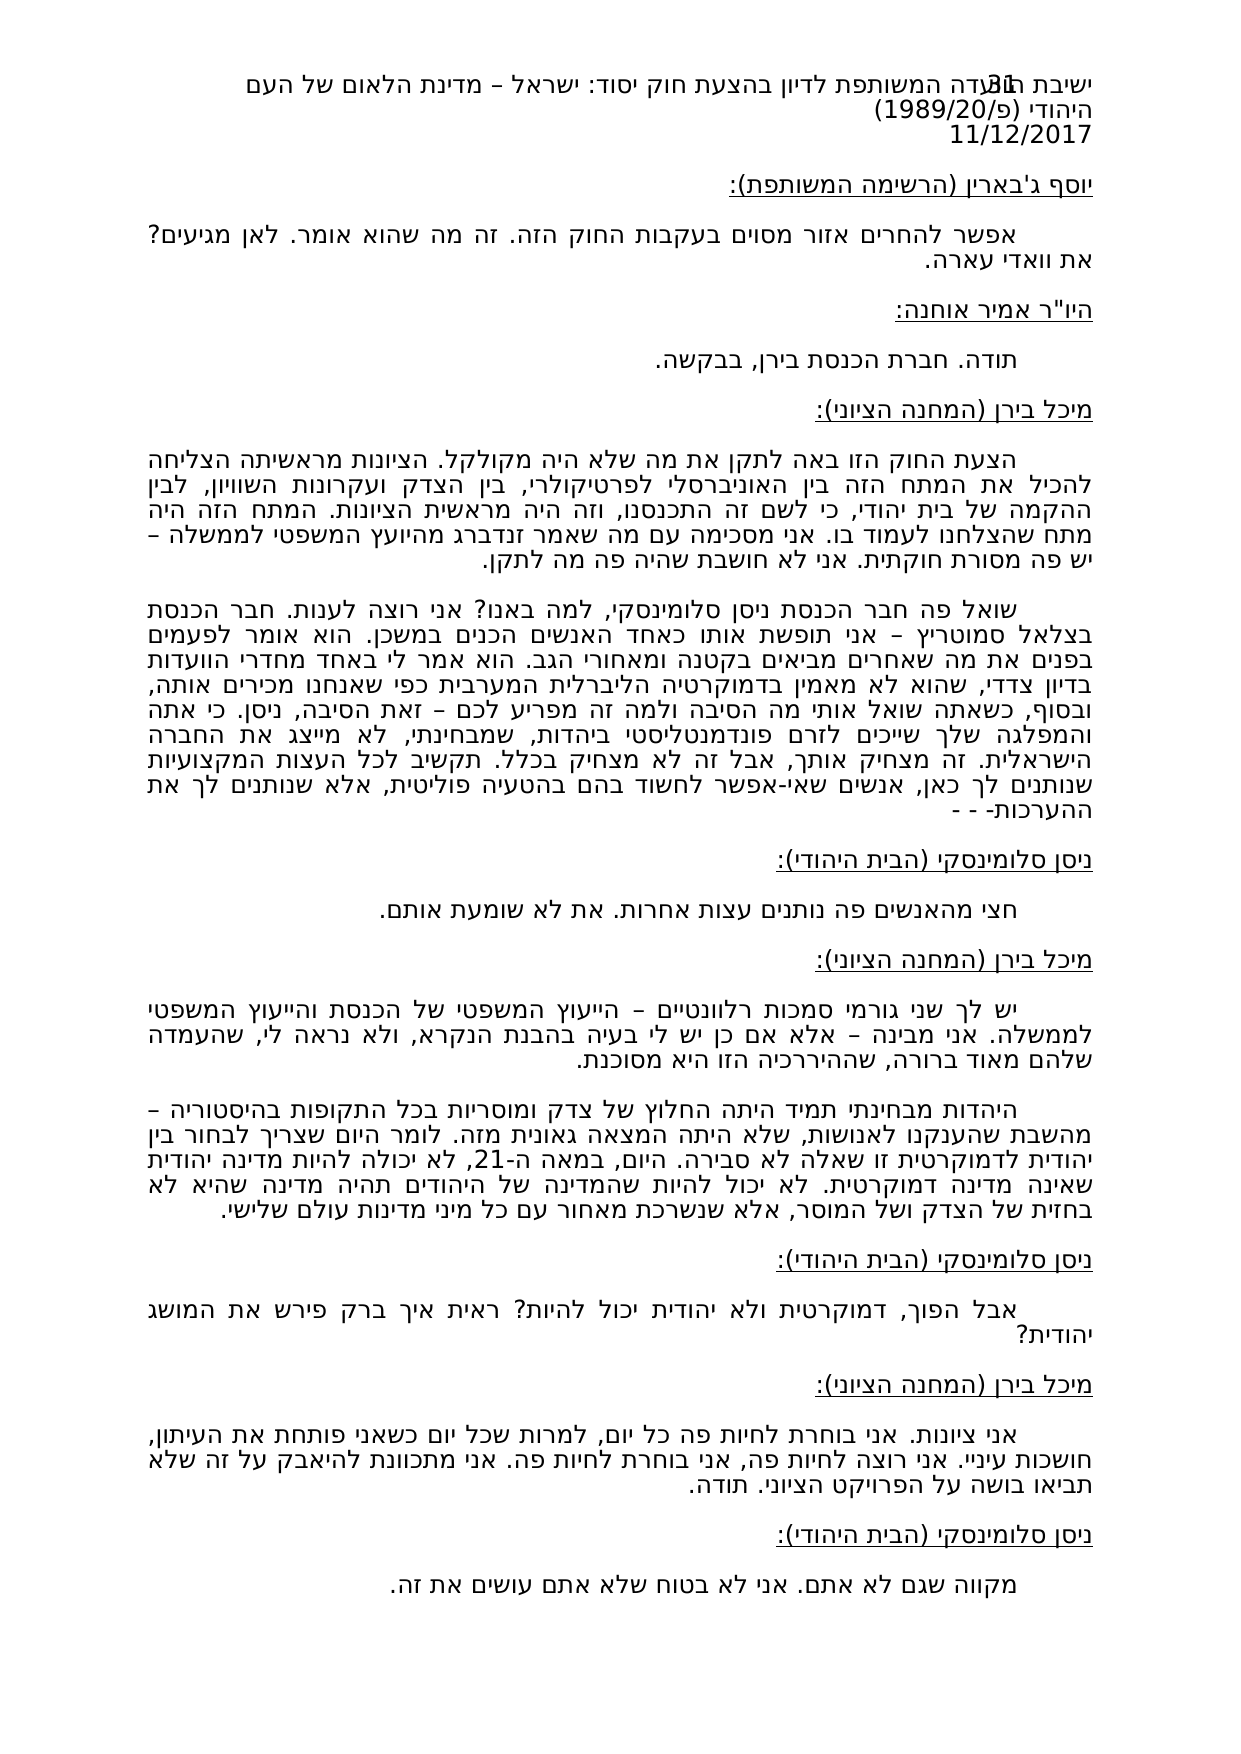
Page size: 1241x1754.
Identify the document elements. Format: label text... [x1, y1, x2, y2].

text אפשר להחרים אזור מסוים בעקבות החוק הזה. זה מה שהוא אומר. לאן מגיעים? את וואדי עארה. [147, 224, 1093, 274]
text ניסן סלומינסקי (הבית היהודי): [147, 849, 1093, 874]
text חצי מהאנשים פה נותנים עצות אחרות. את לא שומעת אותם. [147, 899, 1093, 924]
text יוסף ג'בארין (הרשימה המשותפת): [147, 174, 1093, 199]
text אני ציונות. אני בוחרת לחיות פה כל יום, למרות שכל יום כשאני פותחת את העיתון, חושכות עיניי. אני רוצה לחיות פה, אני בוחרת לחיות פה. אני מתכוונת להיאבק על זה שלא תביאו בושה על הפרויקט הציוני. תודה. [147, 1424, 1093, 1499]
text מיכל בירן (המחנה הציוני): [147, 399, 1093, 424]
text תודה. חברת הכנסת בירן, בבקשה. [147, 349, 1093, 374]
text הצעת החוק הזו באה לתקן את מה שלא היה מקולקל. הציונות מראשיתה הצליחה להכיל את המתח הזה בין האוניברסלי לפרטיקולרי, בין הצדק ועקרונות השוויון, לבין ההקמה של בית יהודי, כי לשם זה התכנסנו, וזה היה מראשית הציונות. המתח הזה היה מתח שהצלחנו לעמוד בו. אני מסכימה עם מה שאמר זנדברג מהיועץ המשפטי לממשלה – יש פה מסורת חוקתית. אני לא חושבת שהיה פה מה לתקן. [147, 449, 1093, 574]
text מיכל בירן (המחנה הציוני): [147, 949, 1093, 974]
text יש לך שני גורמי סמכות רלוונטיים – הייעוץ המשפטי של הכנסת והייעוץ המשפטי לממשלה. אני מבינה – אלא אם כן יש לי בעיה בהבנת הנקרא, ולא נראה לי, שהעמדה שלהם מאוד ברורה, שההיררכיה הזו היא מסוכנת. [147, 999, 1093, 1074]
text היו"ר אמיר אוחנה: [147, 299, 1093, 324]
text מיכל בירן (המחנה הציוני): [147, 1374, 1093, 1399]
text היהדות מבחינתי תמיד היתה החלוץ של צדק ומוסריות בכל התקופות בהיסטוריה – מהשבת שהענקנו לאנושות, שלא היתה המצאה גאונית מזה. לומר היום שצריך לבחור בין יהודית לדמוקרטית זו שאלה לא סבירה. היום, במאה ה-21, לא יכולה להיות מדינה יהודית שאינה מדינה דמוקרטית. לא יכול להיות שהמדינה של היהודים תהיה מדינה שהיא לא בחזית של הצדק ושל המוסר, אלא שנשרכת מאחור עם כל מיני מדינות עולם שלישי. [147, 1099, 1093, 1224]
text שואל פה חבר הכנסת ניסן סלומינסקי, למה באנו? אני רוצה לענות. חבר הכנסת בצלאל סמוטריץ – אני תופשת אותו כאחד האנשים הכנים במשכן. הוא אומר לפעמים בפנים את מה שאחרים מביאים בקטנה ומאחורי הגב. הוא אמר לי באחד מחדרי הוועדות בדיון צדדי, שהוא לא מאמין בדמוקרטיה הליברלית המערבית כפי שאנחנו מכירים אותה, ובסוף, כשאתה שואל אותי מה הסיבה ולמה זה מפריע לכם – זאת הסיבה, ניסן. כי אתה והמפלגה שלך שייכים לזרם פונדמנטליסטי ביהדות, שמבחינתי, לא מייצג את החברה הישראלית. זה מצחיק אותך, אבל זה לא מצחיק בכלל. תקשיב לכל העצות המקצועיות שנותנים לך כאן, אנשים שאי-אפשר לחשוד בהם בהטעיה פוליטית, אלא שנותנים לך את ההערכות- - - [147, 599, 1093, 824]
text ניסן סלומינסקי (הבית היהודי): [147, 1524, 1093, 1549]
text אבל הפוך, דמוקרטית ולא יהודית יכול להיות? ראית איך ברק פירש את המושג יהודית? [147, 1299, 1093, 1349]
text מקווה שגם לא אתם. אני לא בטוח שלא אתם עושים את זה. [147, 1574, 1093, 1599]
text ניסן סלומינסקי (הבית היהודי): [147, 1249, 1093, 1274]
